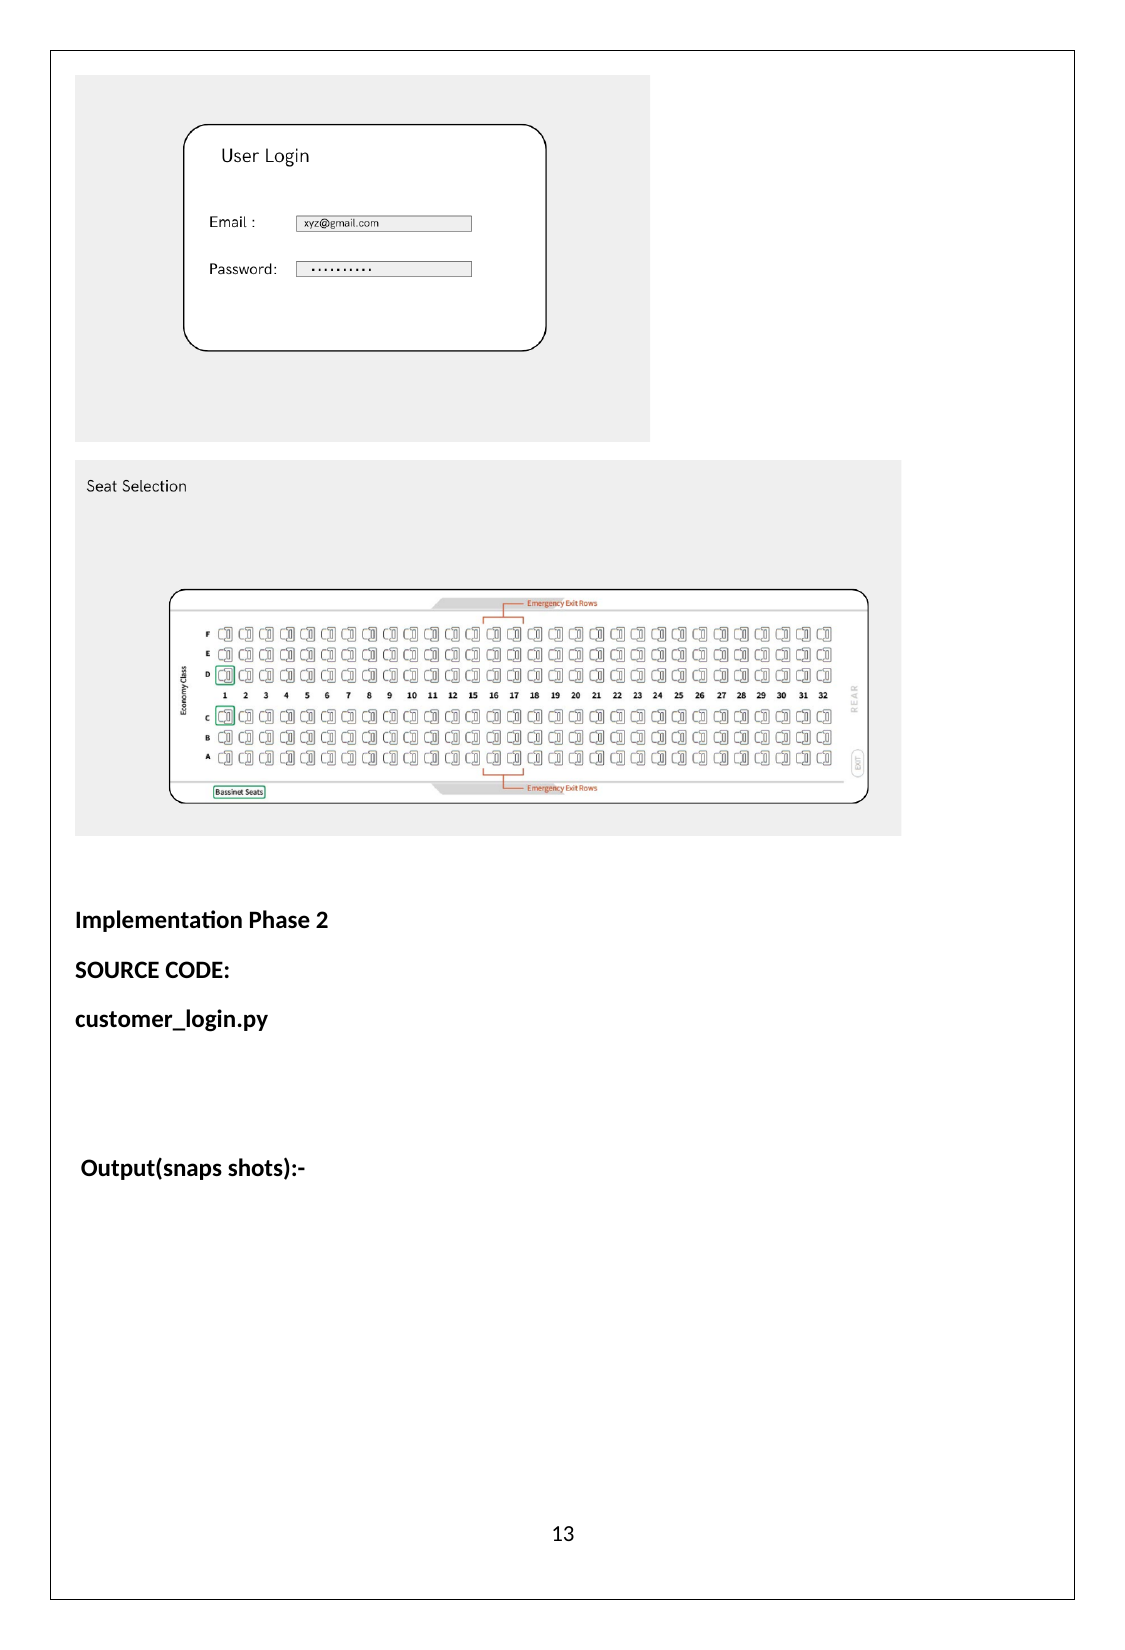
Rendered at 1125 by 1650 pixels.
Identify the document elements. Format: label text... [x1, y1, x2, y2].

text Output(snaps shots):- [75, 1152, 1050, 1183]
text SOURCE CODE: [75, 954, 1050, 984]
picture [75, 460, 902, 836]
picture [75, 75, 651, 442]
text customer_login.py [75, 1003, 1050, 1034]
text Implementation Phase 2 [75, 904, 1050, 935]
